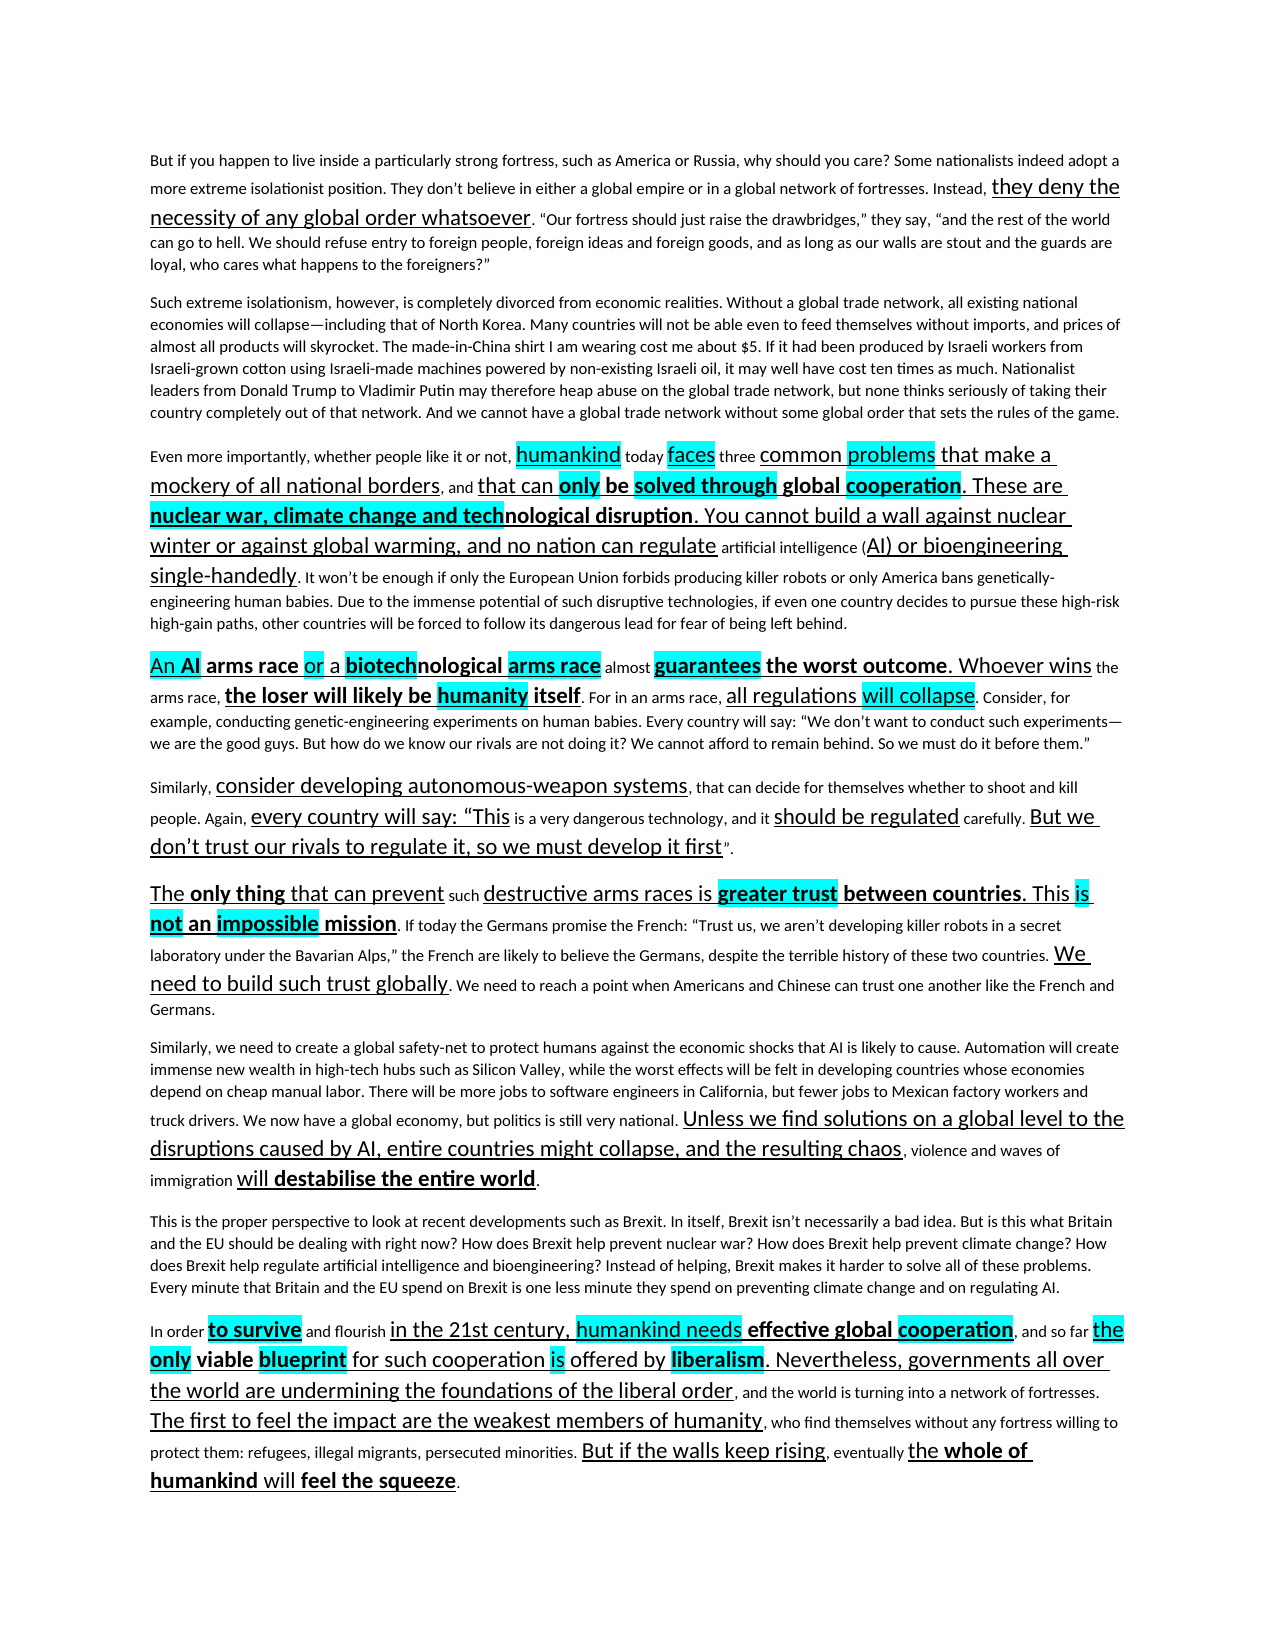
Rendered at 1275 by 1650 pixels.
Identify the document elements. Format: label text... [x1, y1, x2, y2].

text Such extreme isolationism, however, is completely divorced from economic realities. Without a global trade network, all existing national economies will collapse—including that of North Korea. Many countries will not be able even to feed themselves without imports, and prices of almost all products will skyrocket. The made-in-China shirt I am wearing cost me about $5. If it had been produced by Israeli workers from Israeli-grown cotton using Israeli-made machines powered by non-existing Israeli oil, it may well have cost ten times as much. Nationalist leaders from Donald Trump to Vladimir Putin may therefore heap abuse on the global trade network, but none thinks seriously of taking their country completely out of that network. And we cannot have a global trade network without some global order that sets the rules of the game. [150, 293, 1125, 422]
text But if you happen to live inside a particularly strong fortress, such as America or Russia, why should you care? Some nationalists indeed adopt a more extreme isolationist position. They don’t believe in either a global empire or in a global network of fortresses. Instead, they deny the necessity of any global order whatsoever. “Our fortress should just raise the drawbridges,” they say, “and the rest of the world can go to hell. We should refuse entry to foreign people, foreign ideas and foreign goods, and as long as our walls are stout and the guards are loyal, who cares what happens to the foreigners?” [150, 150, 1125, 274]
text This is the proper perspective to look at recent developments such as Brexit. In itself, Brexit isn’t necessarily a bad idea. But is this what Britain and the EU should be dealing with right now? How does Brexit help prevent nuclear war? How does Brexit help prevent climate change? How does Brexit help regulate artificial intelligence and bioengineering? Instead of helping, Brexit makes it harder to solve all of these problems. Every minute that Britain and the EU spend on Brexit is one less minute they spend on preventing climate change and on regulating AI. [150, 1211, 1125, 1297]
text Similarly, consider developing autonomous-weapon systems, that can decide for themselves whether to shoot and kill people. Again, every country will say: “This is a very dangerous technology, and it should be regulated carefully. But we don’t trust our rivals to regulate it, so we must develop it first”. [150, 772, 1125, 860]
text Even more importantly, whether people like it or not, humankind today faces three common problems that make a mockery of all national borders, and that can only be solved through global cooperation. These are nuclear war, climate change and technological disruption. You cannot build a wall against nuclear winter or against global warming, and no nation can regulate artificial intelligence (AI) or bioengineering single-handedly. It won’t be enough if only the European Union forbids producing killer robots or only America bans genetically-engineering human babies. Due to the immense potential of such disruptive technologies, if even one country decides to pursue these high-risk high-gain paths, other countries will be forced to follow its dangerous lead for fear of being left behind. [150, 441, 1125, 633]
text In order to survive and flourish in the 21st century, humankind needs effective global cooperation, and so far the only viable blueprint for such cooperation is offered by liberalism. Nevertheless, governments all over the world are undermining the foundations of the liberal order, and the world is turning into a network of fortresses. The first to feel the impact are the weakest members of humanity, who find themselves without any fortress willing to protect them: refugees, illegal migrants, persecuted minorities. But if the walls keep rising, eventually the whole of humankind will feel the squeeze. [150, 1315, 1125, 1494]
text An AI arms race or a biotechnological arms race almost guarantees the worst outcome. Whoever wins the arms race, the loser will likely be humanity itself. For in an arms race, all regulations will collapse. Consider, for example, conducting genetic-engineering experiments on human babies. Every country will say: “We don’t want to conduct such experiments—we are the good guys. But how do we know our rivals are not doing it? We cannot afford to remain behind. So we must do it before them.” [150, 651, 1125, 753]
text Similarly, we need to create a global safety-net to protect humans against the economic shocks that AI is likely to cause. Automation will create immense new wealth in high-tech hubs such as Silicon Valley, while the worst effects will be felt in developing countries whose economies depend on cheap manual labor. There will be more jobs to software engineers in California, but fewer jobs to Mexican factory workers and truck drivers. We now have a global economy, but politics is still very national. Unless we find solutions on a global level to the disruptions caused by AI, entire countries might collapse, and the resulting chaos, violence and waves of immigration will destabilise the entire world. [150, 1038, 1125, 1192]
text The only thing that can prevent such destructive arms races is greater trust between countries. This is not an impossible mission. If today the Germans promise the French: “Trust us, we aren’t developing killer robots in a secret laboratory under the Bavarian Alps,” the French are likely to believe the Germans, despite the terrible history of these two countries. We need to build such trust globally. We need to reach a point when Americans and Chinese can trust one another like the French and Germans. [150, 879, 1125, 1019]
